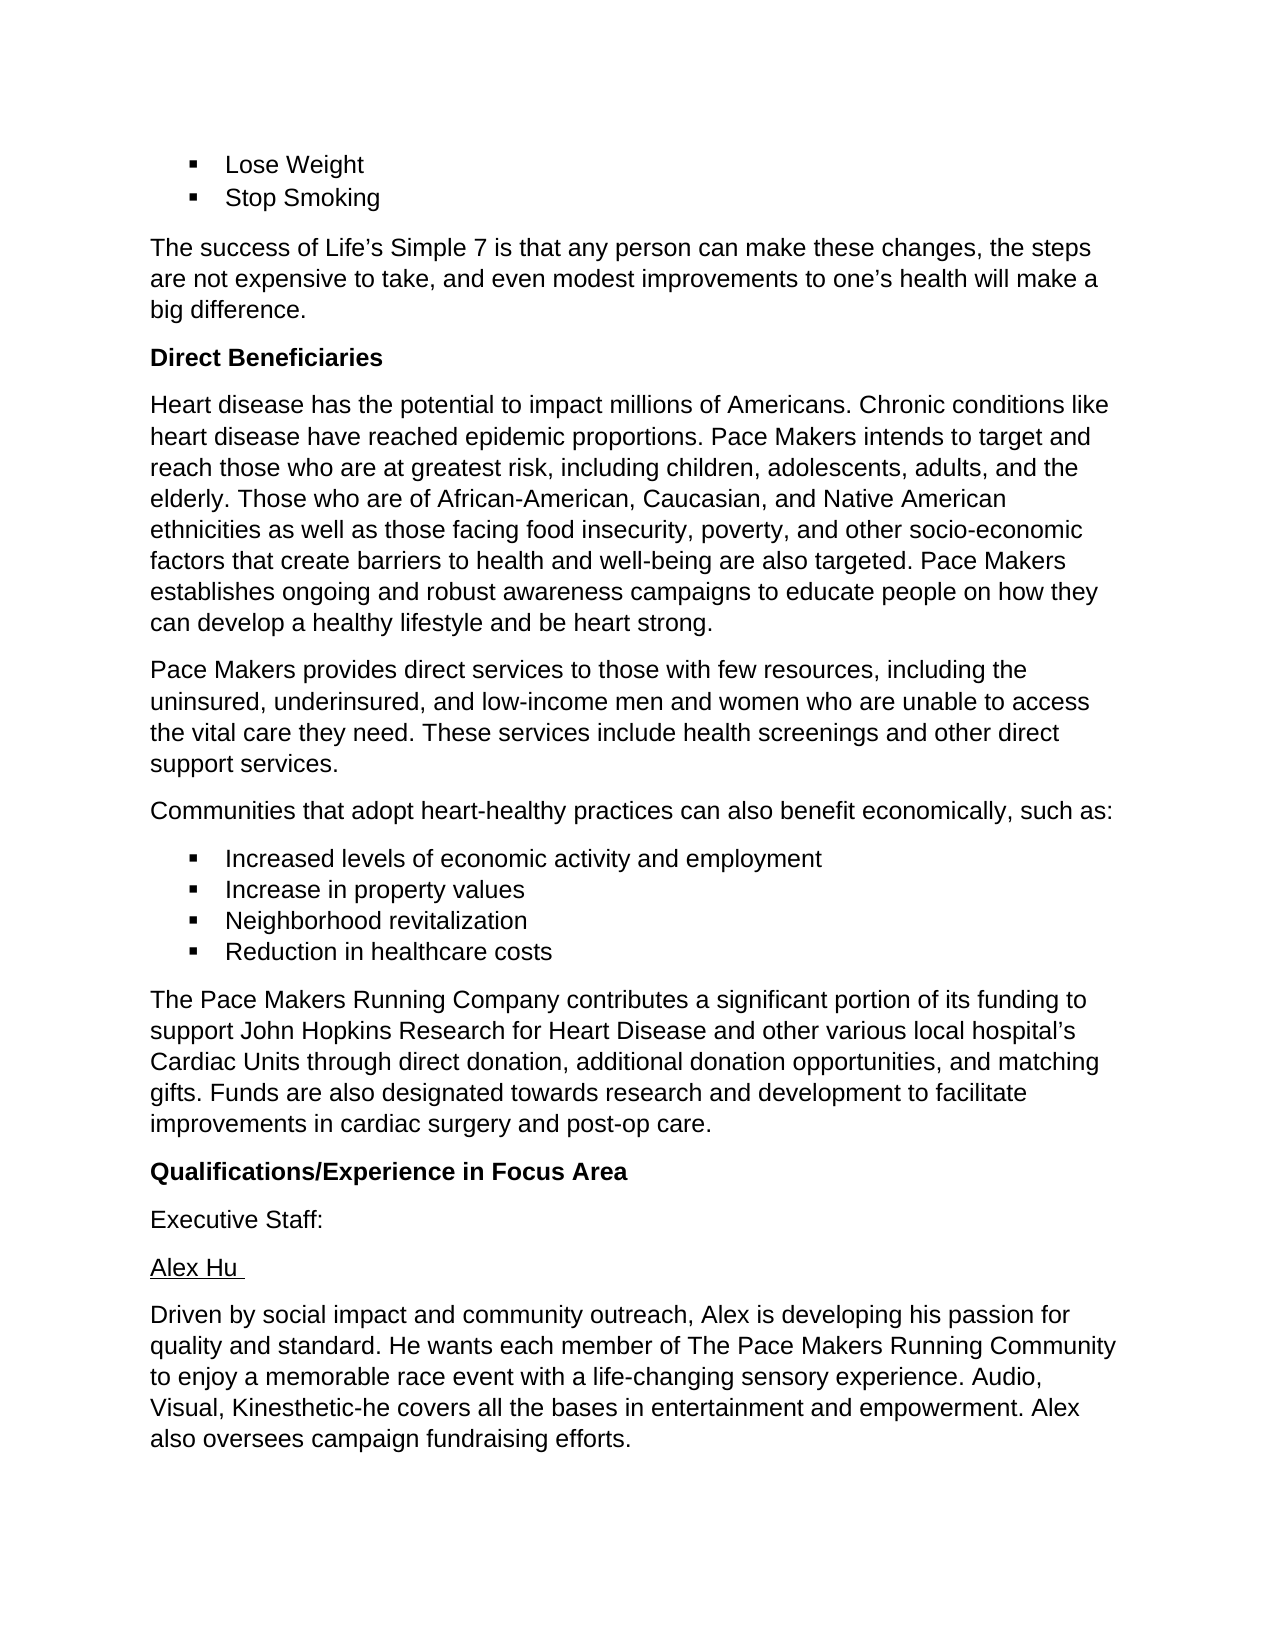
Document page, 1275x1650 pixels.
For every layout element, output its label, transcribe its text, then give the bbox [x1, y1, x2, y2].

list Reduction in healthcare costs [187, 937, 1125, 966]
text Alex Hu [150, 1252, 1125, 1281]
text Heart disease has the potential to impact millions of Americans. Chronic conditions like heart disease have reached epidemic proportions. Pace Makers intends to target and reach those who are at greatest risk, including children, adolescents, adults, and the elderly. Those who are of African-American, Caucasian, and Native American ethnicities as well as those facing food insecurity, poverty, and other socio-economic factors that create barriers to health and well-being are also targeted. Pace Makers establishes ongoing and robust awareness campaigns to educate people on how they can develop a healthy lifestyle and be heart strong. [150, 390, 1125, 636]
text Driven by social impact and community outreach, Alex is developing his passion for quality and standard. He wants each member of The Pace Makers Running Community to enjoy a memorable race event with a life-changing sensory experience. Audio, Visual, Kinesthetic-he covers all the bases in entertainment and empowerment. Alex also oversees campaign fundraising efforts. [150, 1300, 1125, 1453]
list Neighborhood revitalization [187, 906, 1125, 935]
text Communities that adopt heart-healthy practices can also benefit economically, such as: [150, 796, 1125, 825]
list Increased levels of economic activity and employment [187, 844, 1125, 873]
text Executive Staff: [150, 1205, 1125, 1233]
list Increase in property values [187, 875, 1125, 904]
text Direct Beneficiaries [150, 343, 1125, 371]
list Stop Smoking [187, 183, 1125, 212]
text The Pace Makers Running Company contributes a significant portion of its funding to support John Hopkins Research for Heart Disease and other various local hospital’s Cardiac Units through direct donation, additional donation opportunities, and matching gifts. Funds are also designated towards research and development to facilitate improvements in cardiac surgery and post-op care. [150, 985, 1125, 1138]
text The success of Life’s Simple 7 is that any person can make these changes, the steps are not expensive to take, and even modest improvements to one’s health will make a big difference. [150, 233, 1125, 324]
text Pace Makers provides direct services to those with few resources, including the uninsured, underinsured, and low-income men and women who are unable to access the vital care they need. These services include health screenings and other direct support services. [150, 655, 1125, 777]
text Qualifications/Experience in Focus Area [150, 1157, 1125, 1186]
list Lose Weight [187, 150, 1125, 179]
